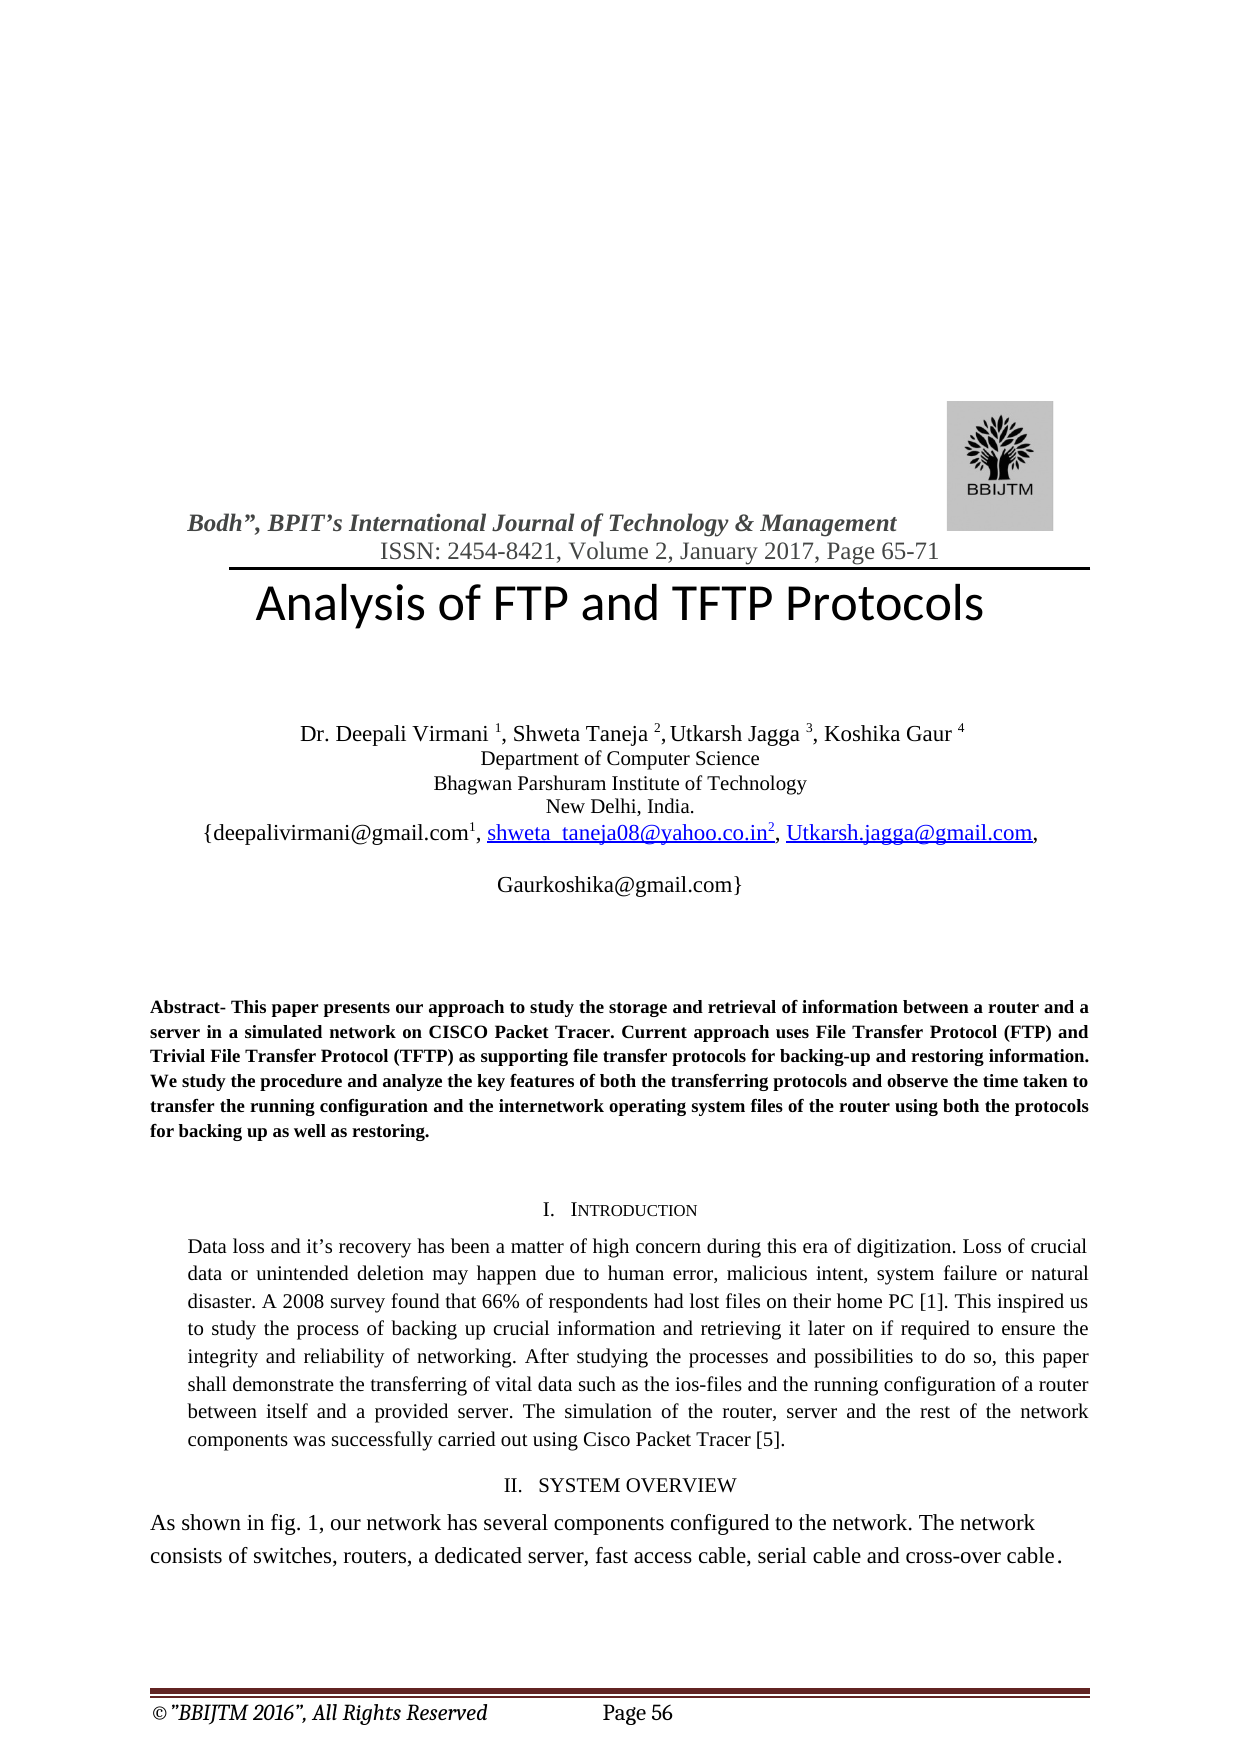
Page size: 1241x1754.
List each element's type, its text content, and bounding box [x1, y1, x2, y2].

subtitle II. SYSTEM OVERVIEW [150, 1475, 1090, 1497]
text Analysis of FTP and TFTP Protocols [150, 570, 1090, 634]
subtitle I. Introduction [150, 1199, 1090, 1221]
text Department of Computer Science [150, 746, 1090, 770]
text As shown in fig. 1, our network has several components configured to the network. The network consists of switches, routers, a dedicated server, fast access cable, serial cable and cross-over cable. [150, 1509, 1090, 1569]
text Dr. Deepali Virmani 1, Shweta Taneja 2, Utkarsh Jagga 3, Koshika Gaur 4 [150, 720, 1090, 746]
text ISSN: 2454-8421, Volume 2, January 2017, Page 65-71 [229, 536, 1090, 567]
text Abstract- This paper presents our approach to study the storage and retrieval of information between a router and a server in a simulated network on CISCO Packet Tracer. Current approach uses File Transfer Protocol (FTP) and Trivial File Transfer Protocol (TFTP) as supporting file transfer protocols for backing-up and restoring information. We study the procedure and analyze the key features of both the transferring protocols and observe the time taken to transfer the running configuration and the internetwork operating system files of the router using both the protocols for backing up as well as restoring. [150, 996, 1090, 1141]
text Bhagwan Parshuram Institute of Technology [150, 770, 1090, 794]
text Bodh”, BPIT’s International Journal of Technology & Management [150, 401, 1090, 536]
text {deepalivirmani@gmail.com1, shweta_taneja08@yahoo.co.in2, Utkarsh.jagga@gmail.com, Gaurkoshika@gmail.com} [150, 818, 1090, 898]
picture [946, 401, 1054, 531]
text New Delhi, India. [150, 794, 1090, 818]
text Data loss and it’s recovery has been a matter of high concern during this era of digitization. Loss of crucial data or unintended deletion may happen due to human error, malicious intent, system failure or natural disaster. A 2008 survey found that 66% of respondents had lost files on their home PC [1]. This inspired us to study the process of backing up crucial information and retrieving it later on if required to ensure the integrity and reliability of networking. After studying the processes and possibilities to do so, this paper shall demonstrate the transferring of vital data such as the ios-files and the running configuration of a router between itself and a provided server. The simulation of the router, server and the rest of the network components was successfully carried out using Cisco Packet Tracer [5]. [187, 1233, 1090, 1451]
